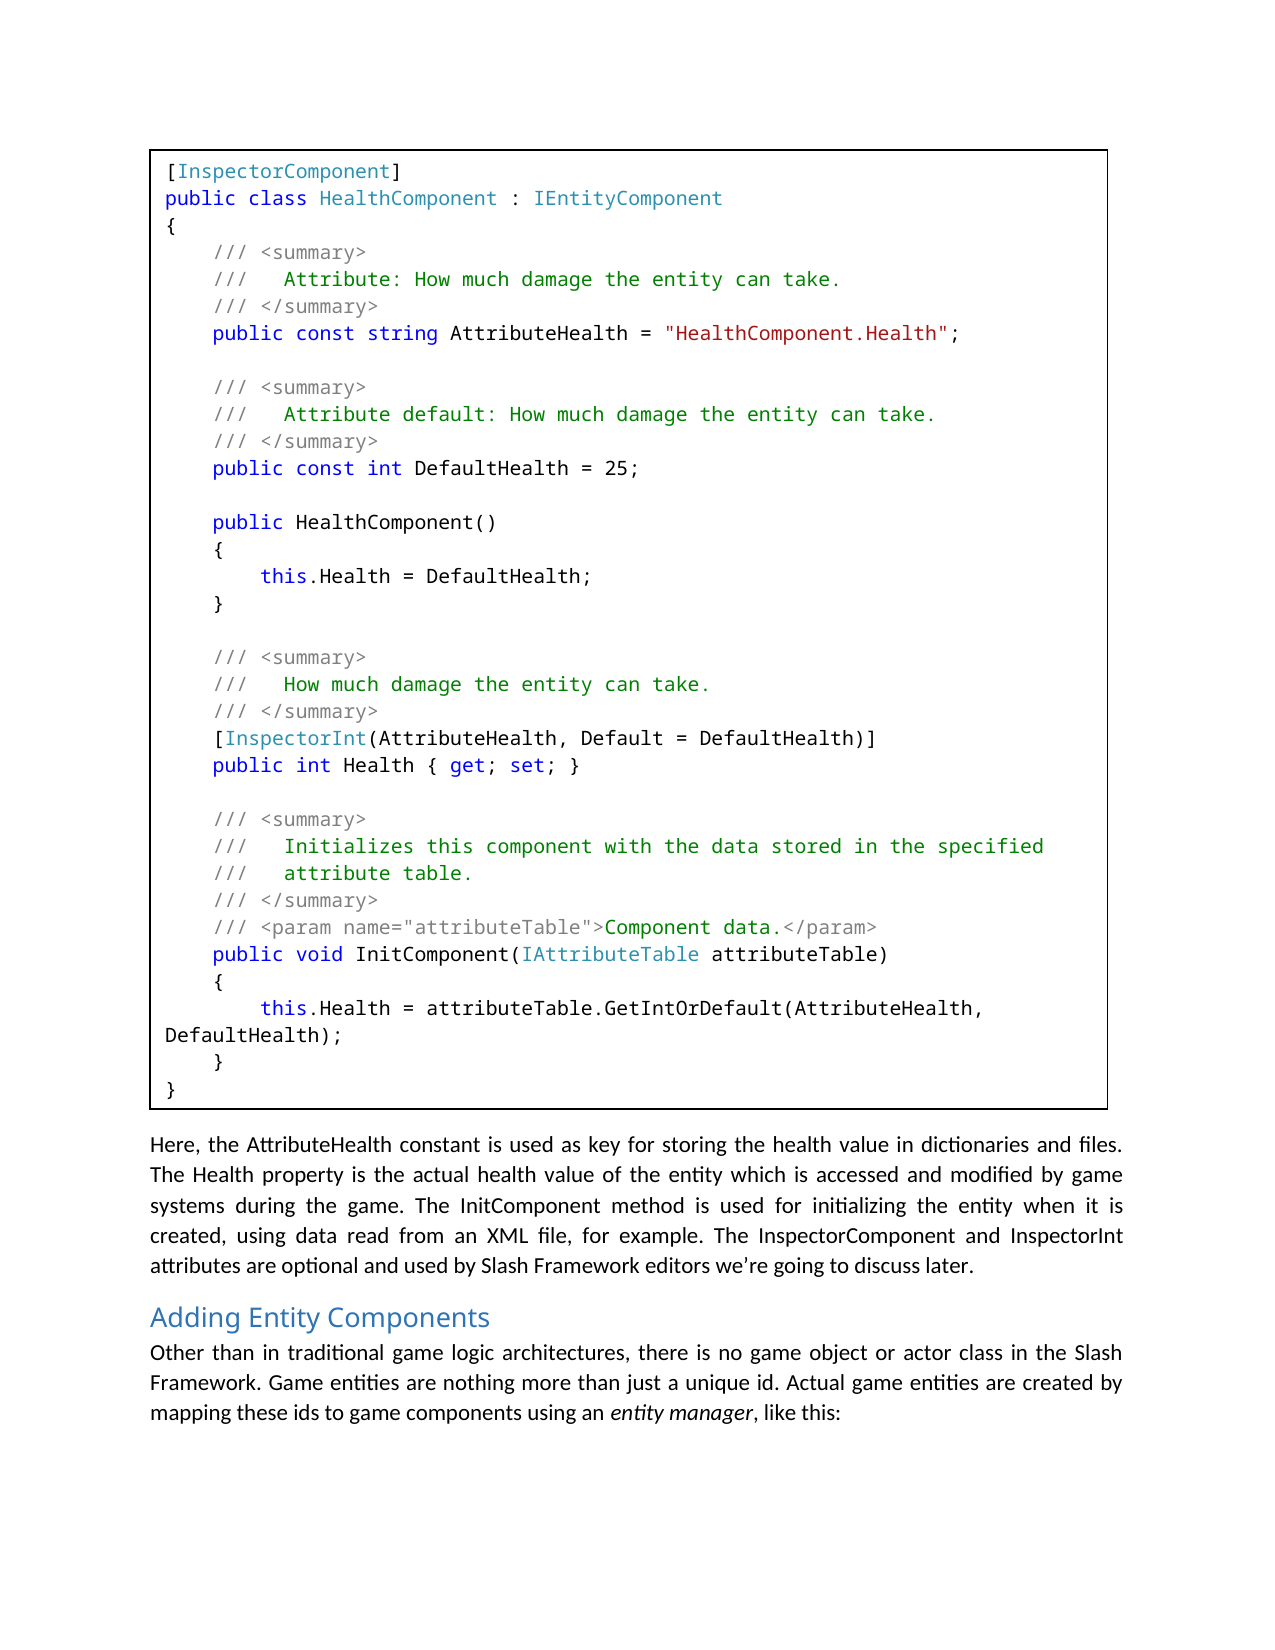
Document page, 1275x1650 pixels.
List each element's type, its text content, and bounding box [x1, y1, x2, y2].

subtitle Adding Entity Components [150, 1298, 1125, 1335]
text Here, the AttributeHealth constant is used as key for storing the health value in dictionaries and files. The Health property is the actual health value of the entity which is accessed and modified by game systems during the game. The InitComponent method is used for initializing the entity when it is created, using data read from an XML file, for example. The InspectorComponent and InspectorInt attributes are optional and used by Slash Framework editors we’re going to discuss later. [150, 1130, 1125, 1279]
